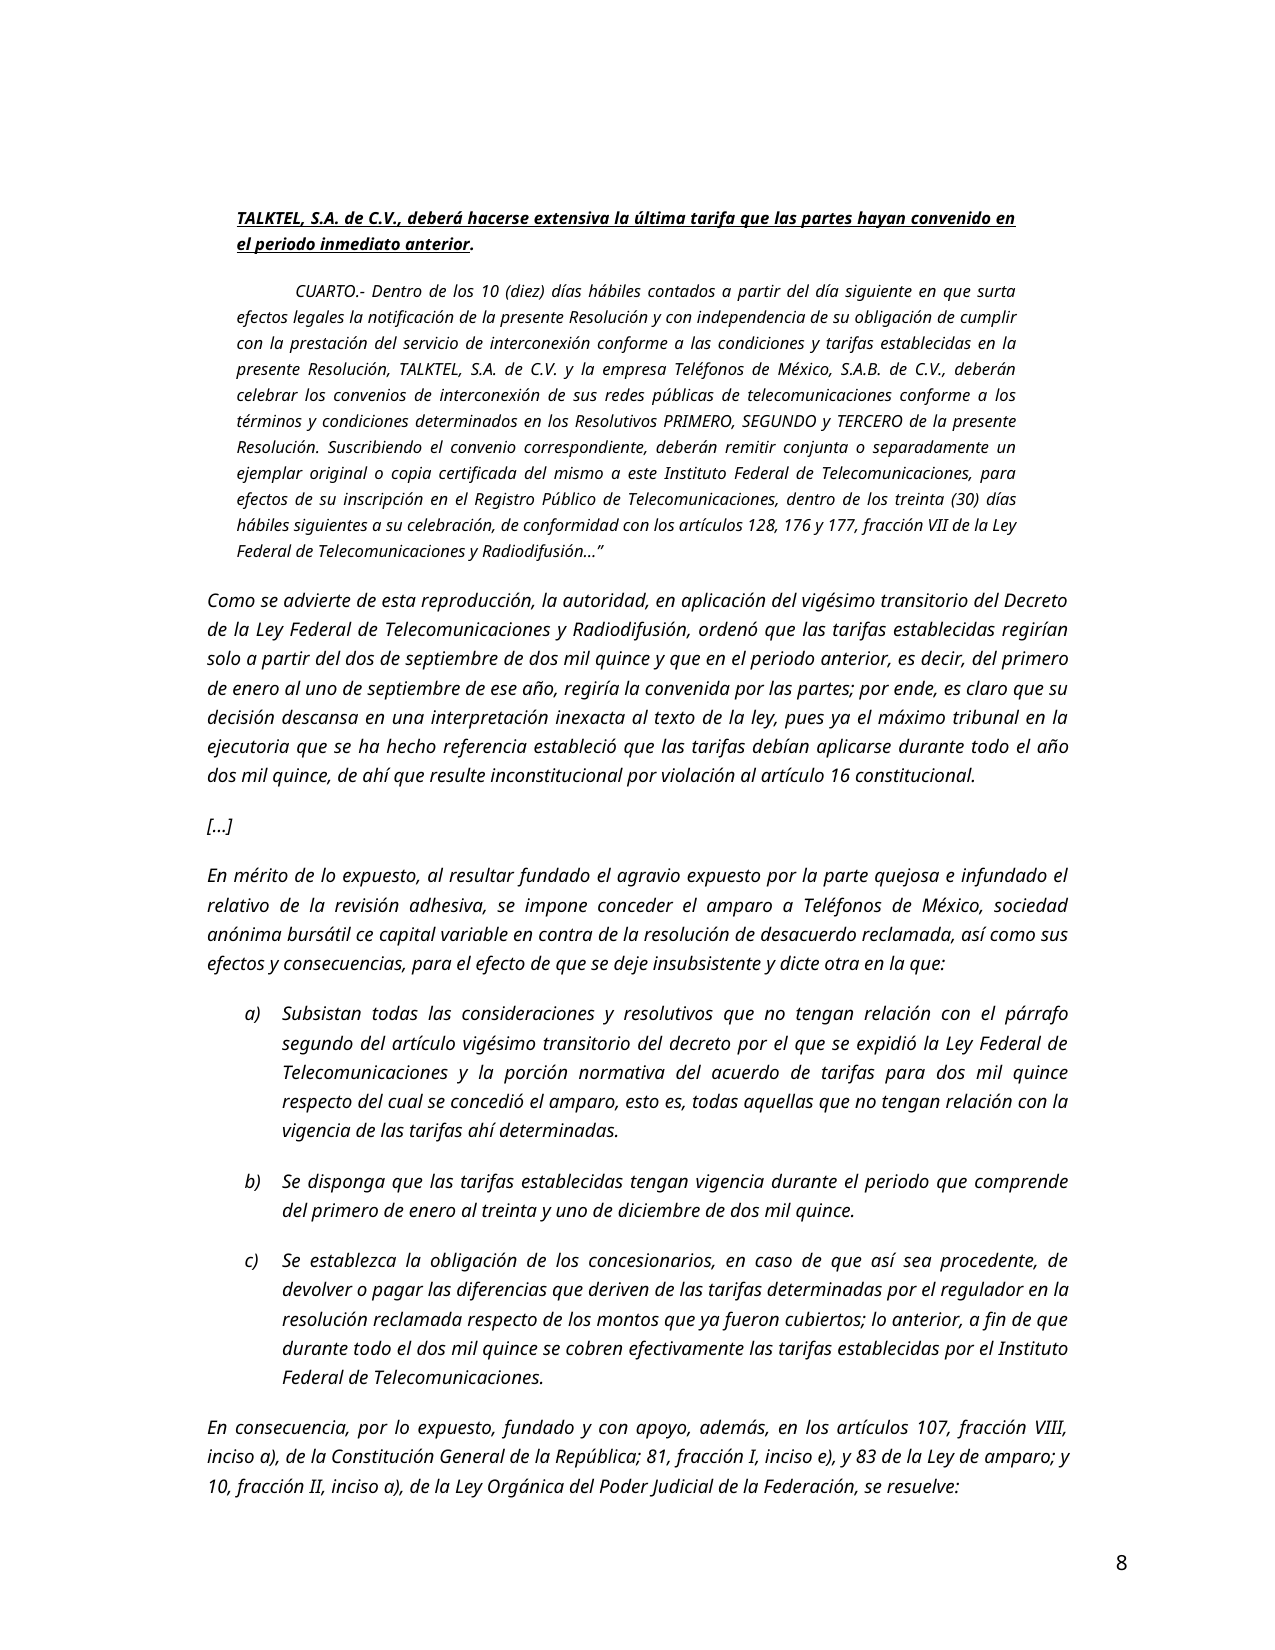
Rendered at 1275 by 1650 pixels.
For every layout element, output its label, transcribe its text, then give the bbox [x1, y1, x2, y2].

text […] [207, 813, 1072, 838]
list Se establezca la obligación de los concesionarios, en caso de que así sea procedente, de devolver o pagar las diferencias que deriven de las tarifas determinadas por el regulador en la resolución reclamada respecto de los montos que ya fueron cubiertos; lo anterior, a fin de que durante todo el dos mil quince se cobren efectivamente las tarifas establecidas por el Instituto Federal de Telecomunicaciones. [244, 1247, 1072, 1390]
text Como se advierte de esta reproducción, la autoridad, en aplicación del vigésimo transitorio del Decreto de la Ley Federal de Telecomunicaciones y Radiodifusión, ordenó que las tarifas establecidas regirían solo a partir del dos de septiembre de dos mil quince y que en el periodo anterior, es decir, del primero de enero al uno de septiembre de ese año, regiría la convenida por las partes; por ende, es claro que su decisión descansa en una interpretación inexacta al texto de la ley, pues ya el máximo tribunal en la ejecutoria que se ha hecho referencia estableció que las tarifas debían aplicarse durante todo el año dos mil quince, de ahí que resulte inconstitucional por violación al artículo 16 constitucional. [207, 587, 1072, 788]
text En mérito de lo expuesto, al resultar fundado el agravio expuesto por la parte quejosa e infundado el relativo de la revisión adhesiva, se impone conceder el amparo a Teléfonos de México, sociedad anónima bursátil ce capital variable en contra de la resolución de desacuerdo reclamada, así como sus efectos y consecuencias, para el efecto de que se deje insubsistente y dicte otra en la que: [207, 863, 1072, 976]
list Subsistan todas las consideraciones y resolutivos que no tengan relación con el párrafo segundo del artículo vigésimo transitorio del decreto por el que se expidió la Ley Federal de Telecomunicaciones y la porción normativa del acuerdo de tarifas para dos mil quince respecto del cual se concedió el amparo, esto es, todas aquellas que no tengan relación con la vigencia de las tarifas ahí determinadas. [244, 1001, 1072, 1143]
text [236, 207, 1019, 256]
list Se disponga que las tarifas establecidas tengan vigencia durante el periodo que comprende del primero de enero al treinta y uno de diciembre de dos mil quince. [244, 1168, 1072, 1223]
text CUARTO.- Dentro de los 10 (diez) días hábiles contados a partir del día siguiente en que surta efectos legales la notificación de la presente Resolución y con independencia de su obligación de cumplir con la prestación del servicio de interconexión conforme a las condiciones y tarifas establecidas en la presente Resolución, TALKTEL, S.A. de C.V. y la empresa Teléfonos de México, S.A.B. de C.V., deberán celebrar los convenios de interconexión de sus redes públicas de telecomunicaciones conforme a los términos y condiciones determinados en los Resolutivos PRIMERO, SEGUNDO y TERCERO de la presente Resolución. Suscribiendo el convenio correspondiente, deberán remitir conjunta o separadamente un ejemplar original o copia certificada del mismo a este Instituto Federal de Telecomunicaciones, para efectos de su inscripción en el Registro Público de Telecomunicaciones, dentro de los treinta (30) días hábiles siguientes a su celebración, de conformidad con los artículos 128, 176 y 177, fracción VII de la Ley Federal de Telecomunicaciones y Radiodifusión…” [236, 280, 1019, 563]
text En consecuencia, por lo expuesto, fundado y con apoyo, además, en los artículos 107, fracción VIII, inciso a), de la Constitución General de la República; 81, fracción I, inciso e), y 83 de la Ley de amparo; y 10, fracción II, inciso a), de la Ley Orgánica del Poder Judicial de la Federación, se resuelve: [207, 1414, 1072, 1498]
